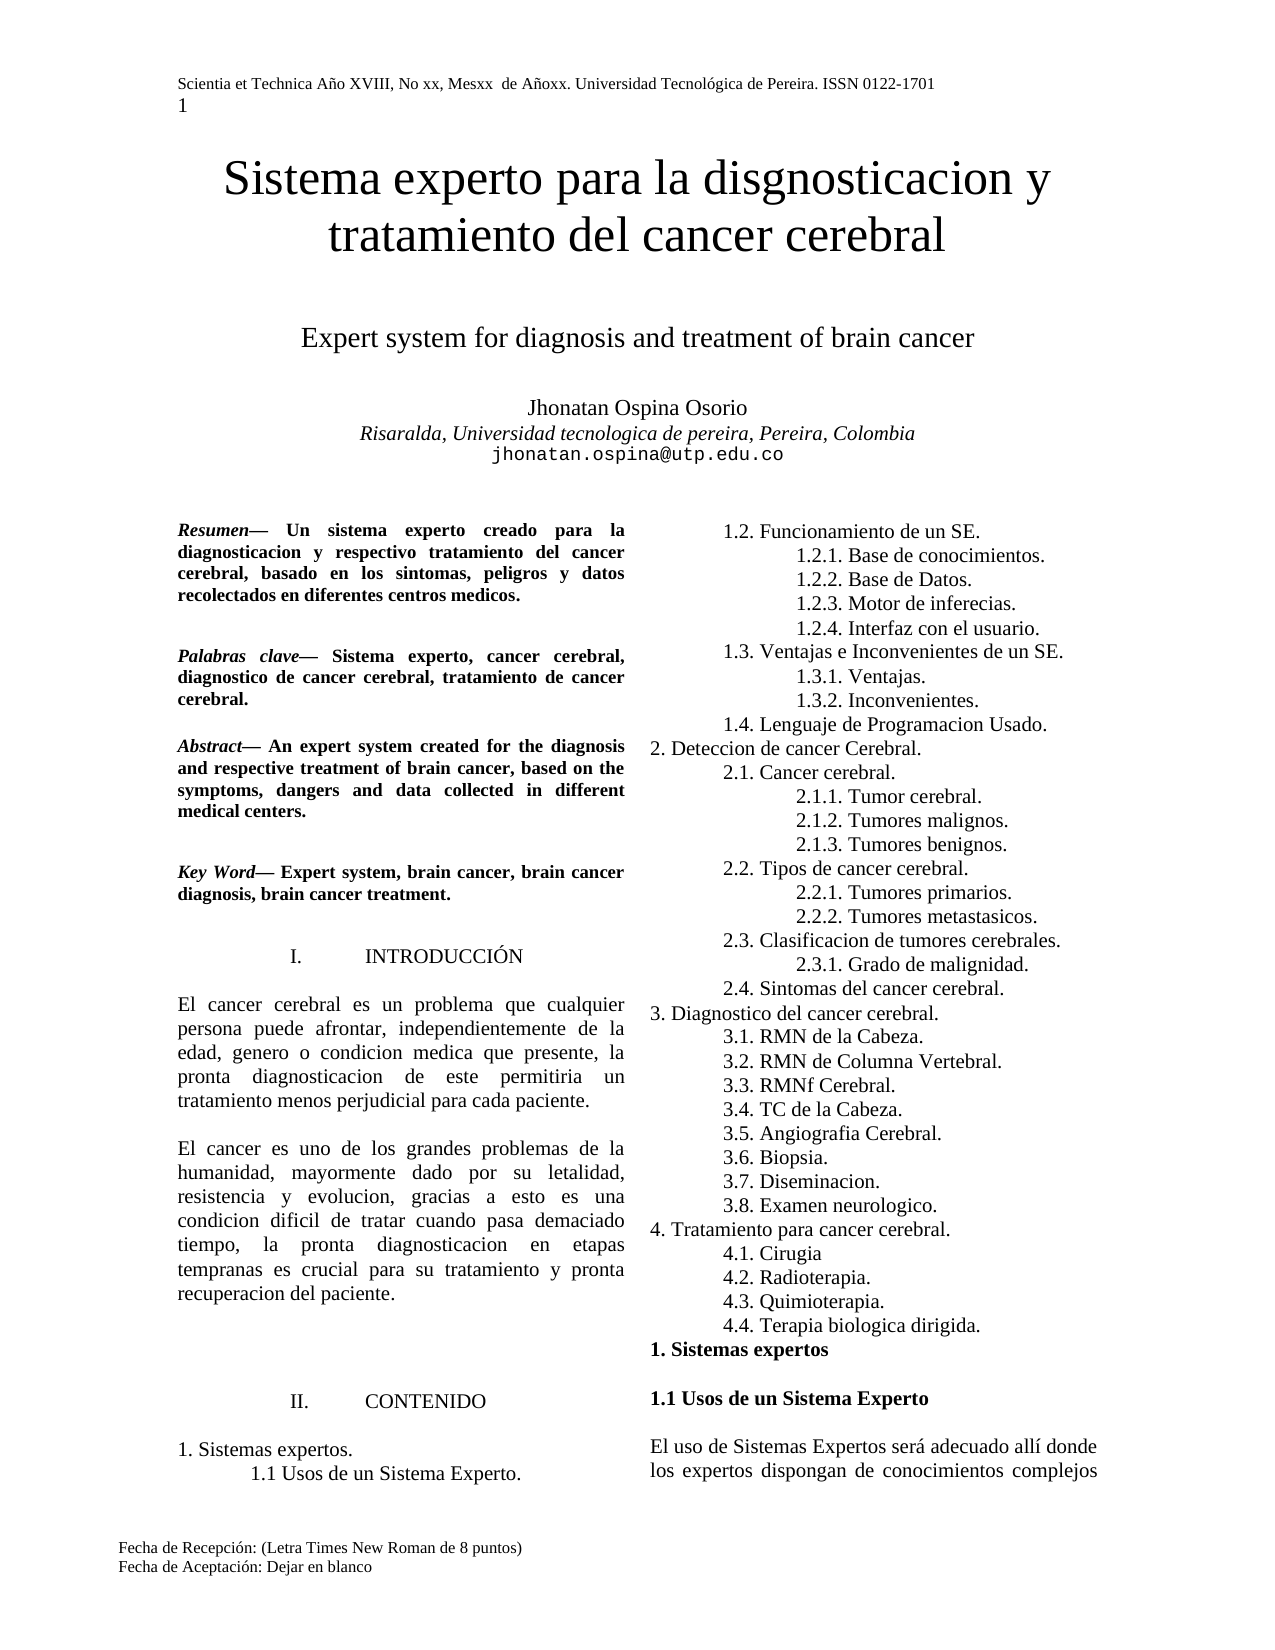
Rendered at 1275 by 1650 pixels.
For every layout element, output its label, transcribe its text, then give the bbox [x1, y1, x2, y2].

text jhonatan.ospina@utp.edu.co [177, 445, 1098, 466]
list 3.4. TC de la Cabeza. [650, 1097, 1098, 1121]
list 1.4. Lenguaje de Programacion Usado. [650, 712, 1098, 736]
list INTRODUCCIÓN [290, 944, 625, 968]
text Resumen— Un sistema experto creado para la diagnosticacion y respectivo tratamiento del cancer cerebral, basado en los sintomas, peligros y datos recolectados en diferentes centros medicos. [177, 519, 625, 605]
text El cancer cerebral es un problema que cualquier persona puede afrontar, independientemente de la edad, genero o condicion medica que presente, la pronta diagnosticacion de este permitiria un tratamiento menos perjudicial para cada paciente. [177, 992, 625, 1112]
text Risaralda, Universidad tecnologica de pereira, Pereira, Colombia [177, 421, 1098, 445]
list 2.3. Clasificacion de tumores cerebrales. [650, 928, 1098, 952]
list 2.1.2. Tumores malignos. [723, 808, 1098, 832]
text Palabras clave— Sistema experto, cancer cerebral, diagnostico de cancer cerebral, tratamiento de cancer cerebral. [177, 645, 625, 709]
list 3.8. Examen neurologico. [650, 1193, 1098, 1217]
text 4.3. Quimioterapia. [650, 1289, 1098, 1313]
list 2.2.2. Tumores metastasicos. [723, 904, 1098, 928]
text 4.4. Terapia biologica dirigida. [650, 1313, 1098, 1337]
list Sistemas expertos [650, 1337, 1098, 1361]
list 1.3. Ventajas e Inconvenientes de un SE. [650, 639, 1098, 663]
list 1.2.1. Base de conocimientos. [723, 543, 1098, 567]
list 2.4. Sintomas del cancer cerebral. [650, 976, 1098, 1000]
list 2. Deteccion de cancer Cerebral. [650, 736, 1098, 760]
text 4. Tratamiento para cancer cerebral. [650, 1217, 1098, 1241]
list 3.1. RMN de la Cabeza. [650, 1024, 1098, 1048]
text El cancer es uno de los grandes problemas de la humanidad, mayormente dado por su letalidad, resistencia y evolucion, gracias a esto es una condicion dificil de tratar cuando pasa demaciado tiempo, la pronta diagnosticacion en etapas tempranas es crucial para su tratamiento y pronta recuperacion del paciente. [177, 1136, 625, 1304]
list 2.1.3. Tumores benignos. [723, 832, 1098, 856]
text Abstract— An expert system created for the diagnosis and respective treatment of brain cancer, based on the symptoms, dangers and data collected in different medical centers. [177, 735, 625, 822]
list 1.3.1. Ventajas. [723, 663, 1098, 688]
text Expert system for diagnosis and treatment of brain cancer [177, 320, 1098, 354]
text Key Word— Expert system, brain cancer, brain cancer diagnosis, brain cancer treatment. [177, 861, 625, 904]
list 3. Diagnostico del cancer cerebral. [650, 1000, 1098, 1024]
list CONTENIDO [290, 1389, 625, 1413]
list 3.6. Biopsia. [650, 1145, 1098, 1169]
list 2.2.1. Tumores primarios. [723, 880, 1098, 904]
text 4.2. Radioterapia. [650, 1265, 1098, 1289]
list 1.1 Usos de un Sistema Experto. [177, 1461, 625, 1485]
list 3.2. RMN de Columna Vertebral. [650, 1048, 1098, 1073]
list 2.1. Cancer cerebral. [650, 760, 1098, 784]
list 3.3. RMNf Cerebral. [650, 1073, 1098, 1097]
list 3.5. Angiografia Cerebral. [650, 1121, 1098, 1145]
list 1.3.2. Inconvenientes. [723, 688, 1098, 712]
list 1.2.3. Motor de inferecias. [723, 591, 1098, 615]
list 1.2.4. Interfaz con el usuario. [723, 615, 1098, 639]
list 3.7. Diseminacion. [650, 1169, 1098, 1193]
text Sistema experto para la disgnosticacion y tratamiento del cancer cerebral [177, 148, 1098, 263]
list Usos de un Sistema Experto [650, 1385, 1098, 1409]
list Sistemas expertos. [177, 1437, 625, 1461]
list 2.3.1. Grado de malignidad. [723, 952, 1098, 976]
list 1.2.2. Base de Datos. [723, 567, 1098, 591]
list 1.2. Funcionamiento de un SE. [650, 519, 1098, 543]
list 2.1.1. Tumor cerebral. [723, 784, 1098, 808]
list 2.2. Tipos de cancer cerebral. [650, 856, 1098, 880]
text 4.1. Cirugia [650, 1241, 1098, 1265]
text Jhonatan Ospina Osorio [177, 394, 1098, 421]
